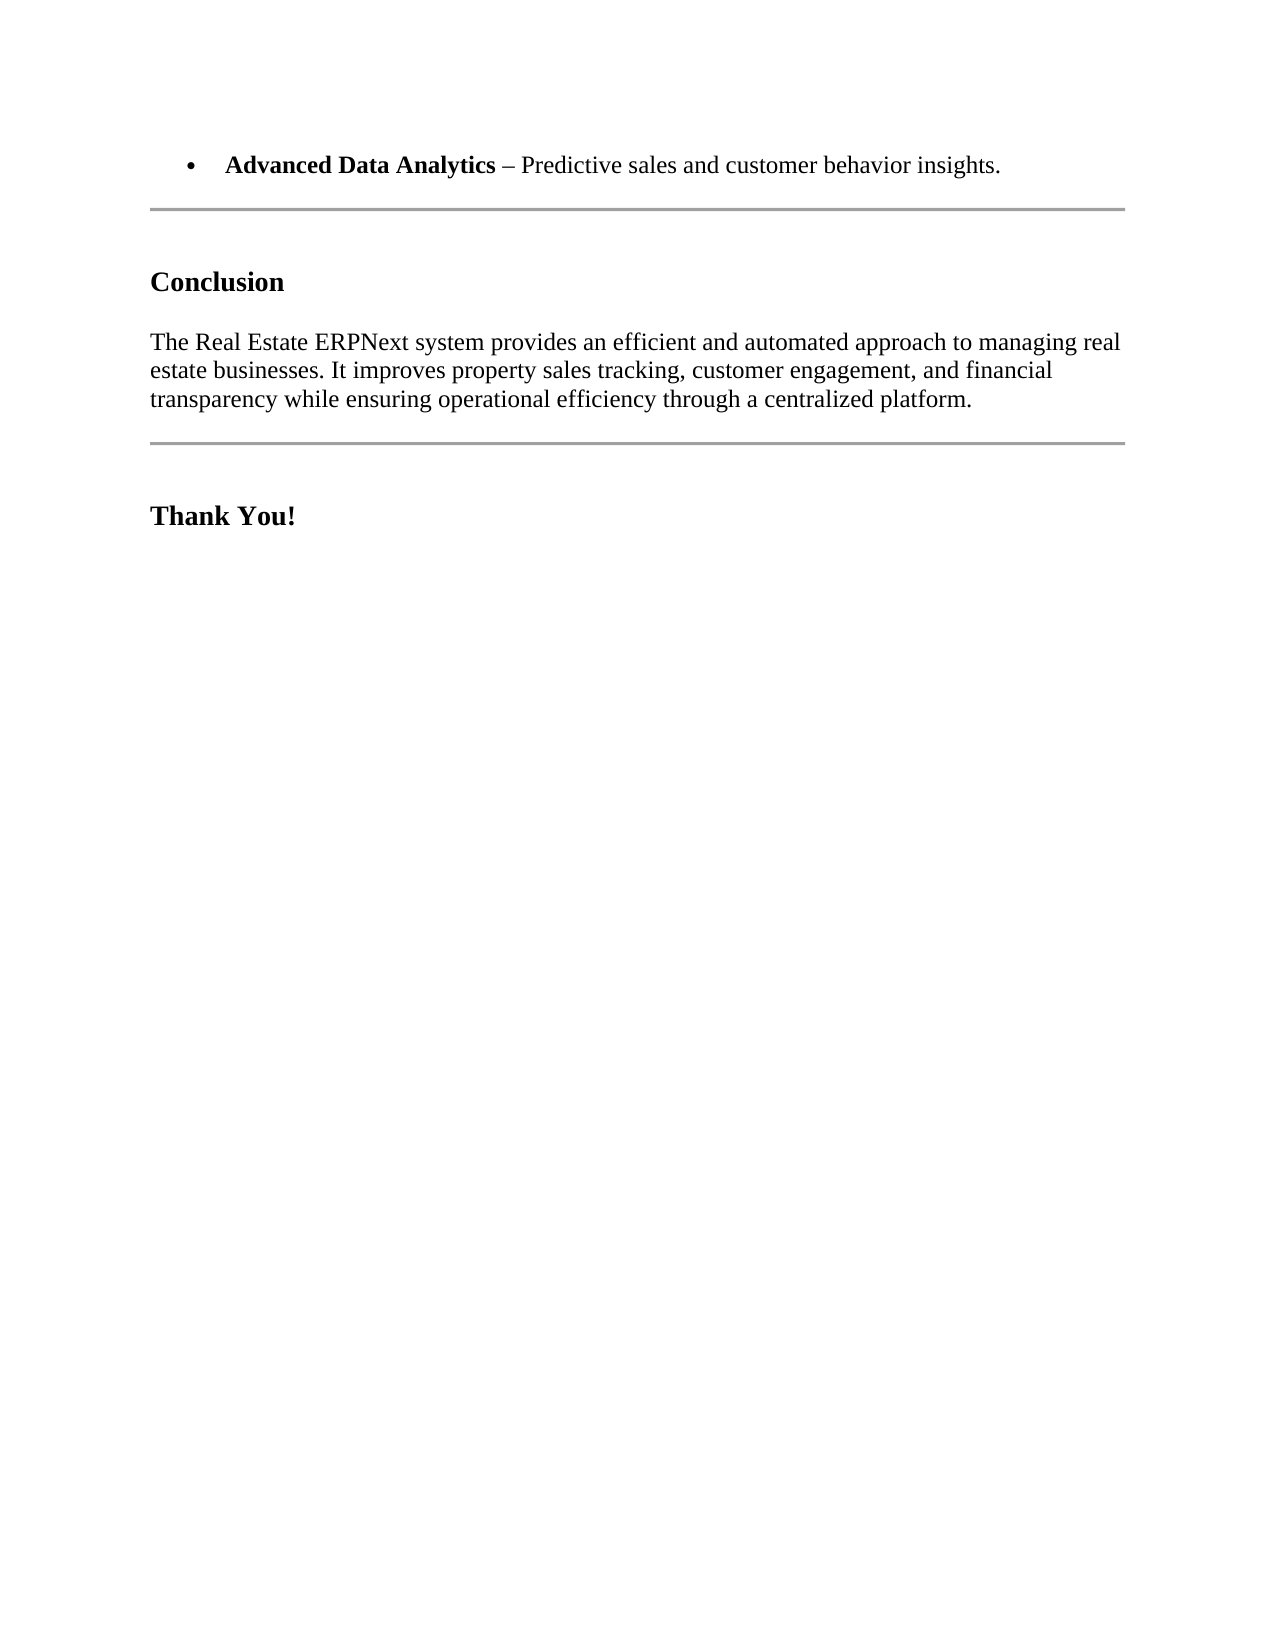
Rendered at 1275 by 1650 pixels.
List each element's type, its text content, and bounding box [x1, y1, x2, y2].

text Thank You! [150, 499, 1125, 532]
text The Real Estate ERPNext system provides an efficient and automated approach to managing real estate businesses. It improves property sales tracking, customer engagement, and financial transparency while ensuring operational efficiency through a centralized platform. [150, 327, 1125, 413]
list Advanced Data Analytics – Predictive sales and customer behavior insights. [187, 150, 1125, 179]
text Conclusion [150, 265, 1125, 297]
